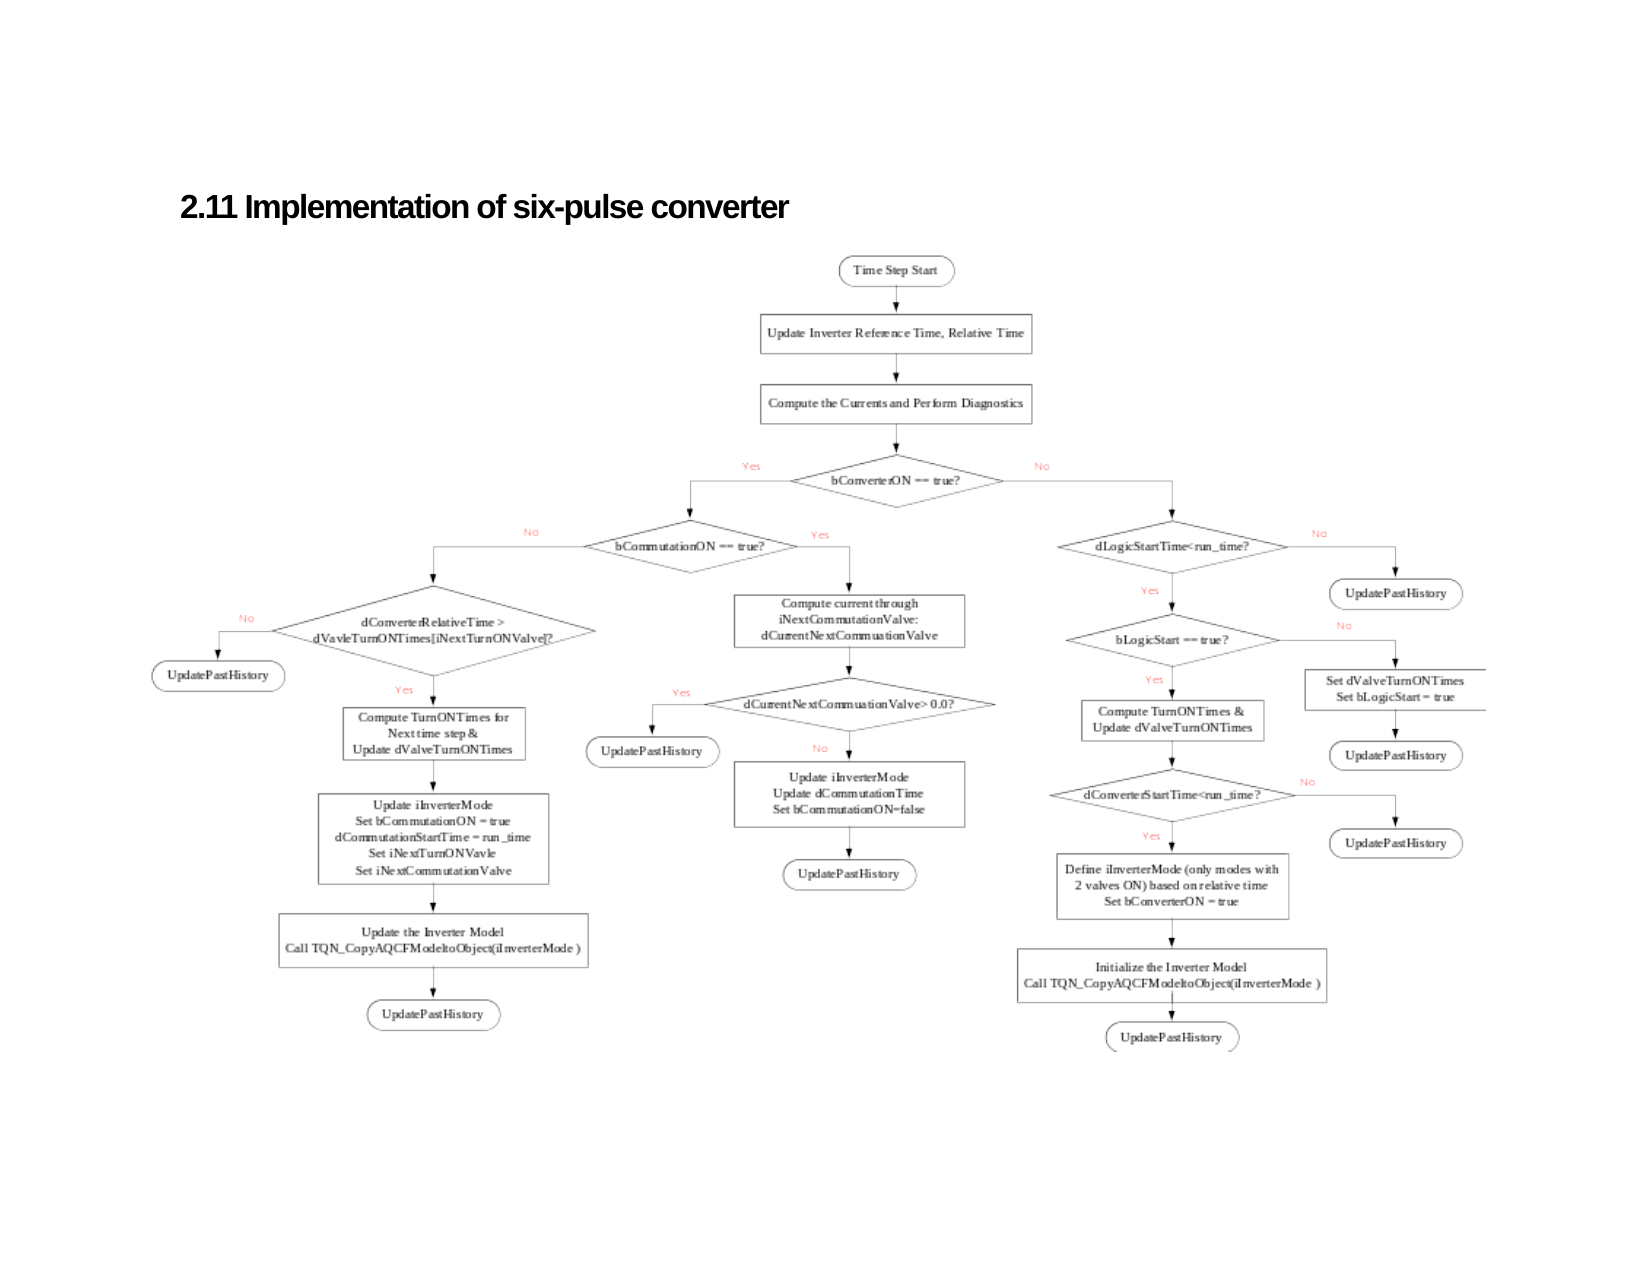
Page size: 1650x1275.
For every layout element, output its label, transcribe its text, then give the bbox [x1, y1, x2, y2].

subtitle 2.11 Implementation of six-pulse converter [150, 187, 1500, 226]
